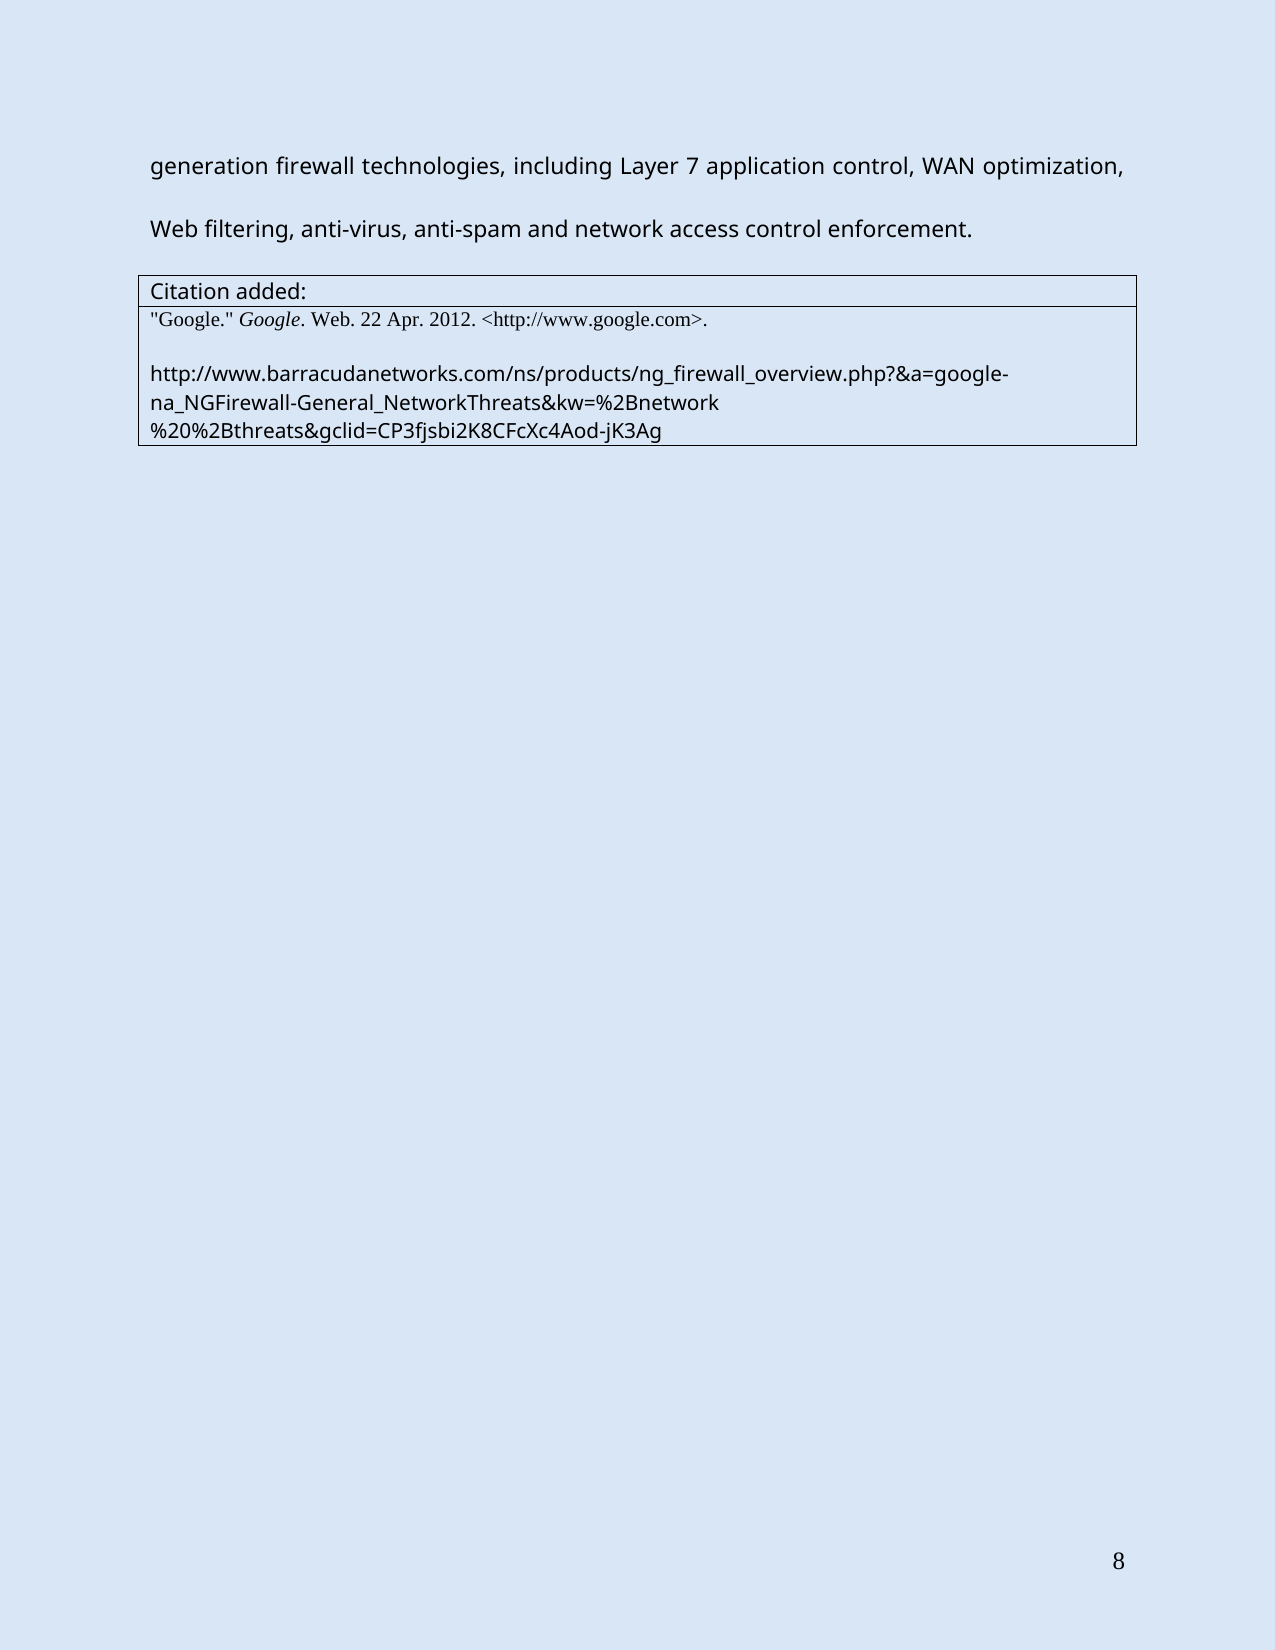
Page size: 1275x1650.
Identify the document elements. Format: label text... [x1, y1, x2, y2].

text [150, 150, 1125, 244]
table_cell "Google." Google. Web. 22 Apr. 2012. <http://www.google.com>. http://www.barracudanetworks.com/ns/products/ng_firewall_overview.php?&a=google-na_NGFirewall-General_NetworkThreats&kw=%2Bnetwork%20%2Bthreats&gclid=CP3fjsbi2K8CFcXc4Aod-jK3Ag [139, 307, 1136, 445]
table_header Citation added: [139, 276, 1136, 306]
